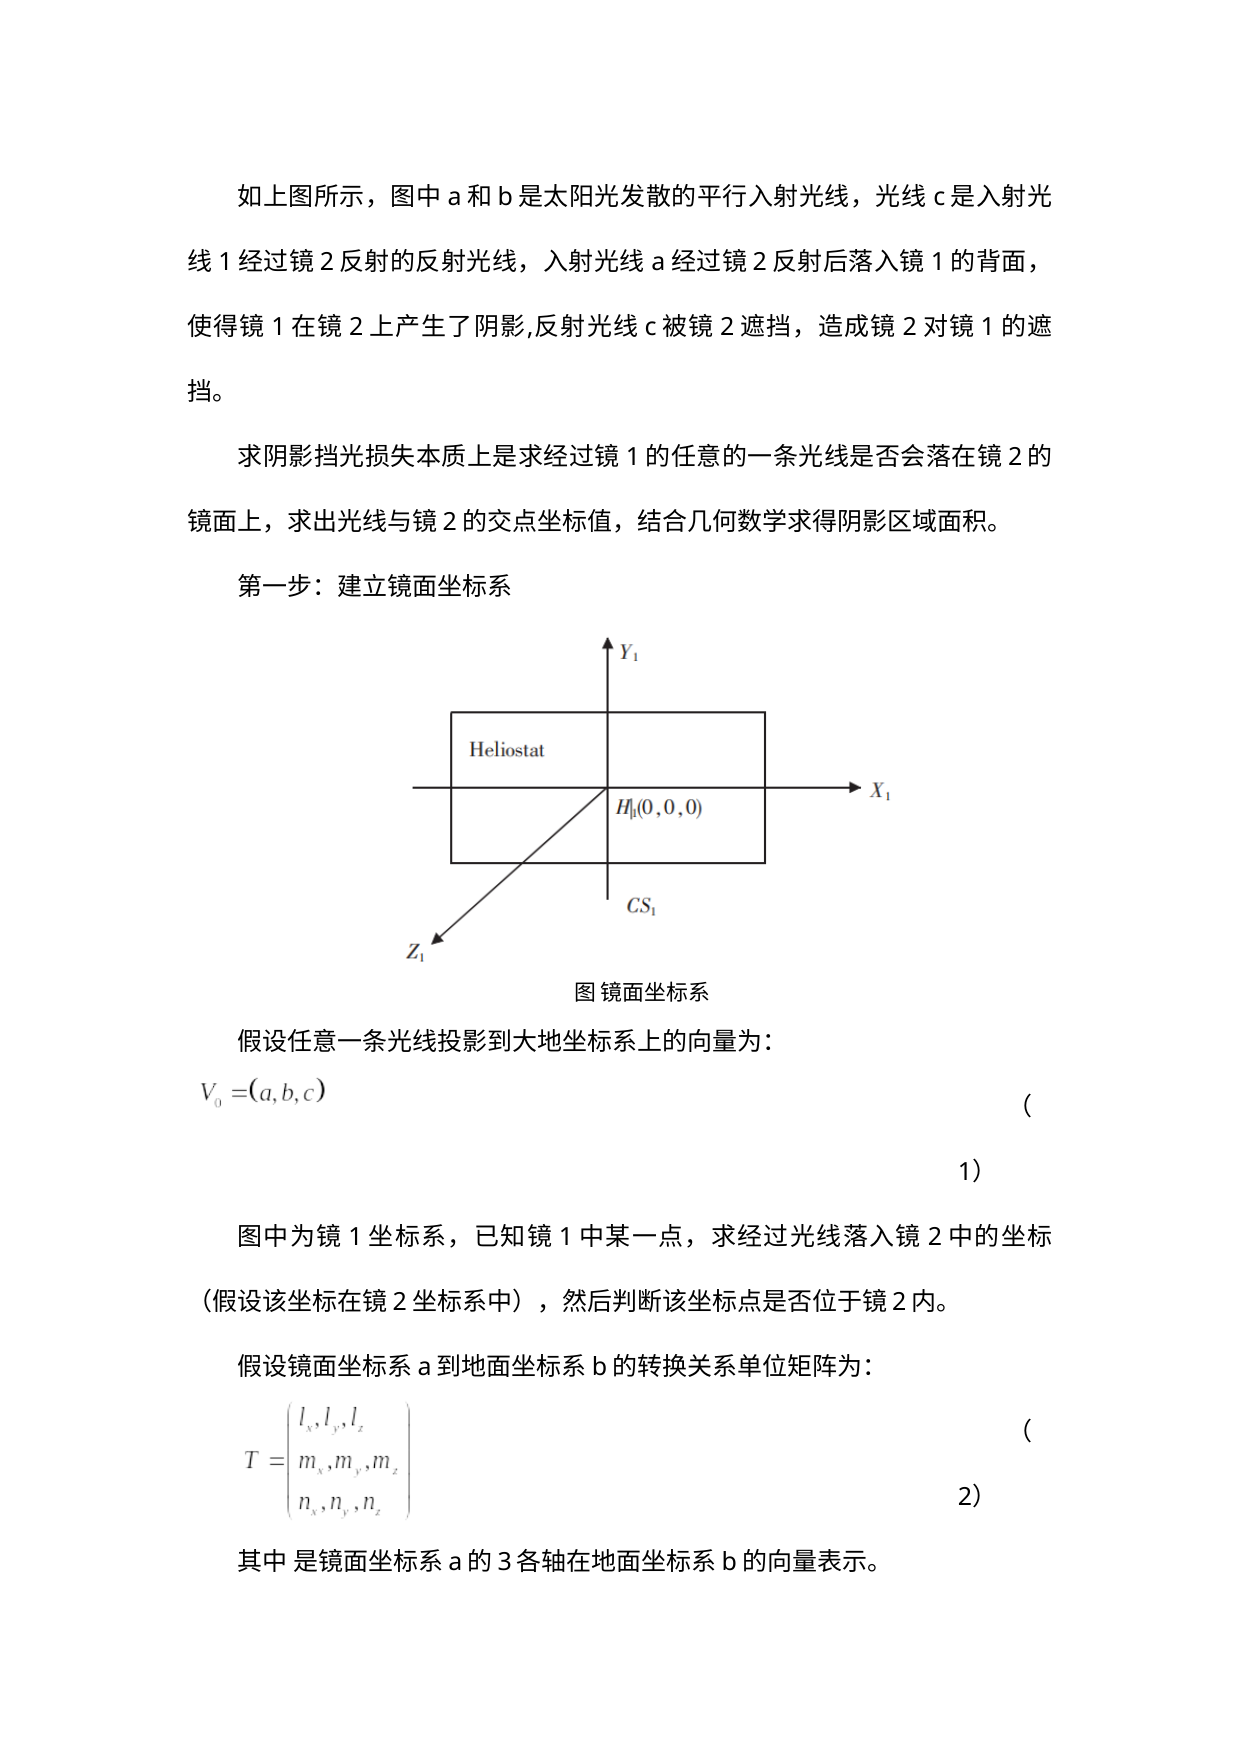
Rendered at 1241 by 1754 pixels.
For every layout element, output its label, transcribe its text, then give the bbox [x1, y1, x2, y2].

text 求阴影挡光损失本质上是求经过镜1的任意的一条光线是否会落在镜2的镜面上，求出光线与镜2的交点坐标值，结合几何数学求得阴影区域面积。 [187, 422, 1053, 552]
table_header （2） [946, 1397, 1075, 1527]
text 图中为镜1坐标系，已知镜1中某一点，求经过光线落入镜2中的坐标（假设该坐标在镜2坐标系中），然后判断该坐标点是否位于镜2内。 [187, 1202, 1053, 1332]
text 假设任意一条光线投影到大地坐标系上的向量为： [187, 1007, 1053, 1072]
text 图 镜面坐标系 [187, 974, 1053, 1007]
table_header [188, 1397, 946, 1527]
text 如上图所示，图中a和b是太阳光发散的平行入射光线，光线c是入射光线1经过镜2反射的反射光线，入射光线a经过镜2反射后落入镜1的背面，使得镜1在镜2上产生了阴影,反射光线c被镜2遮挡，造成镜2对镜1的遮挡。 [187, 162, 1053, 422]
table_header [188, 1072, 946, 1202]
picture [373, 617, 911, 971]
table_header （1） [946, 1072, 1075, 1202]
text 第一步：建立镜面坐标系 [187, 552, 1053, 617]
text 其中 是镜面坐标系a的3各轴在地面坐标系b的向量表示。 [187, 1527, 1053, 1592]
text 假设镜面坐标系a到地面坐标系b的转换关系单位矩阵为： [187, 1332, 1053, 1397]
